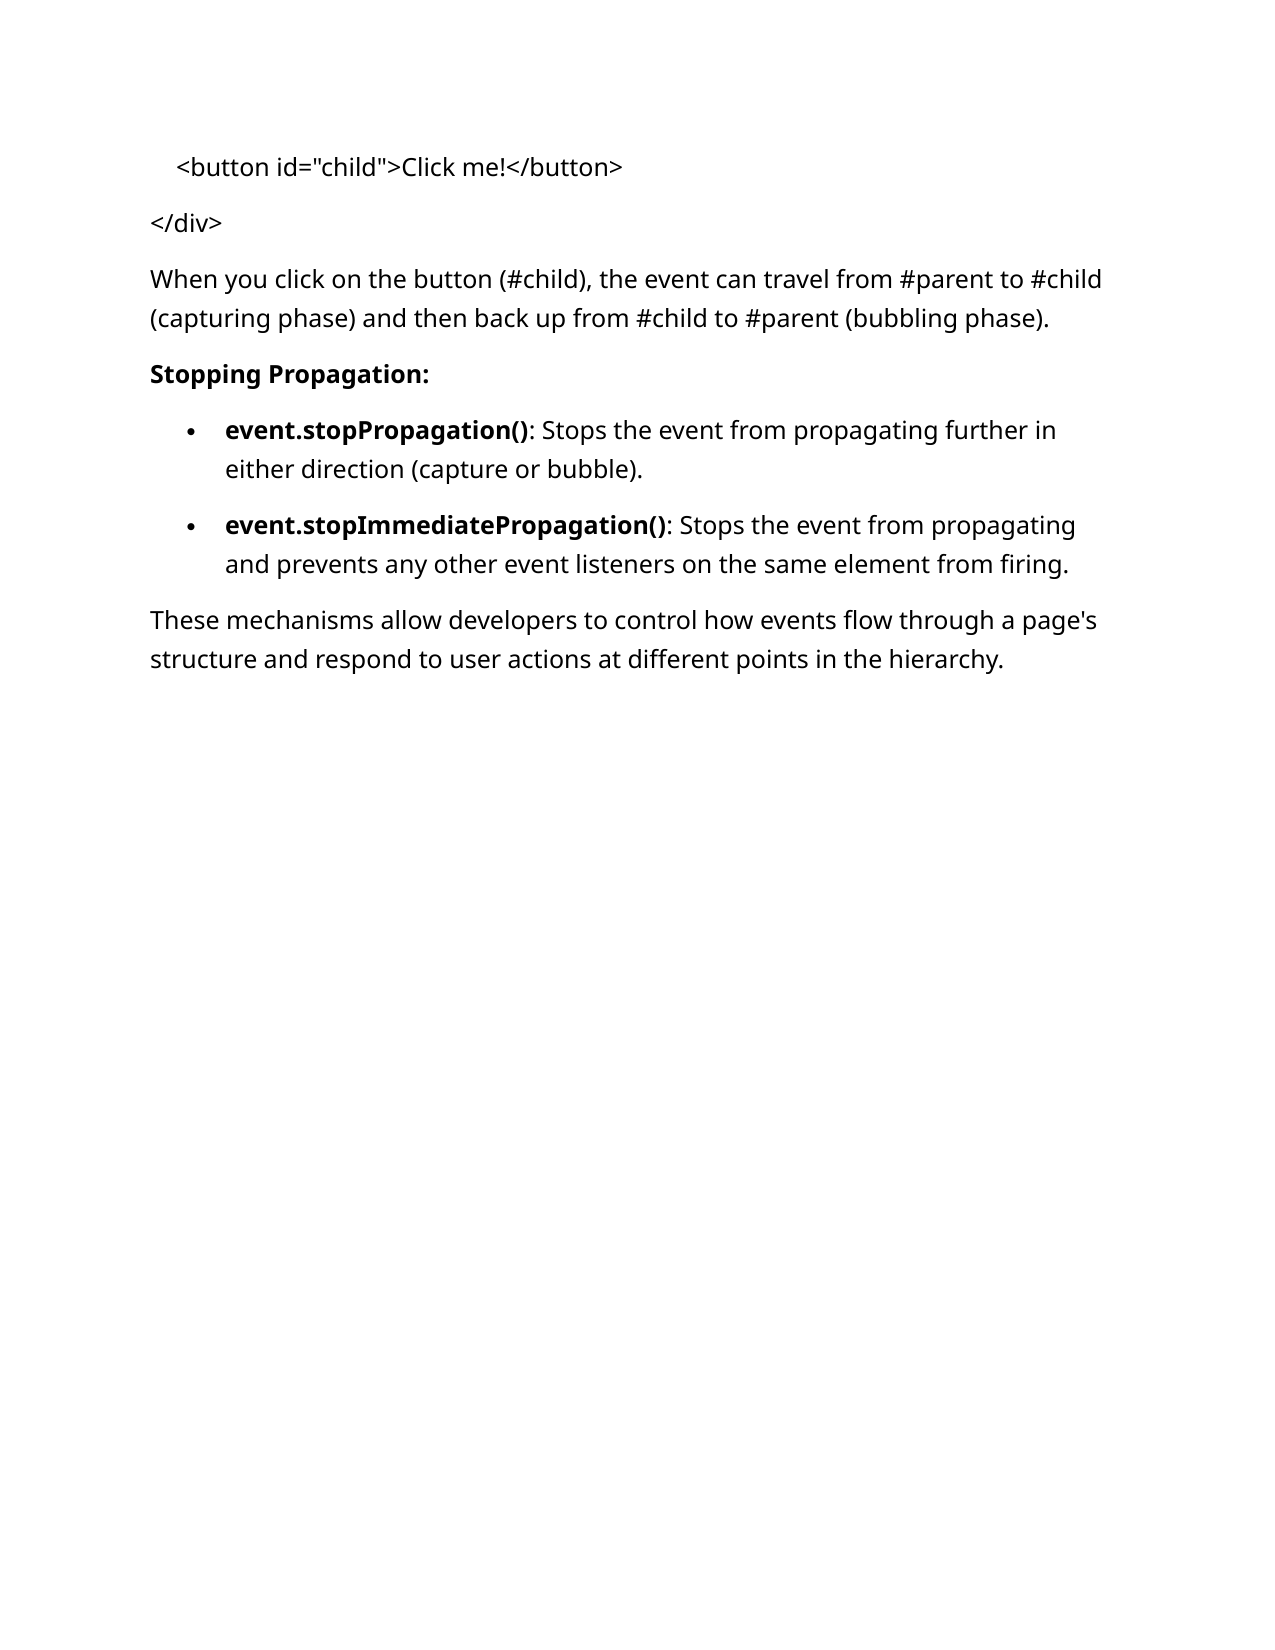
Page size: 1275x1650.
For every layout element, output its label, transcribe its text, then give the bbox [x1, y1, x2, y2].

text </div> [150, 206, 1125, 240]
text These mechanisms allow developers to control how events flow through a page's structure and respond to user actions at different points in the hierarchy. [150, 602, 1125, 676]
list event.stopPropagation(): Stops the event from propagating further in either direction (capture or bubble). [187, 412, 1125, 486]
text When you click on the button (#child), the event can travel from #parent to #child (capturing phase) and then back up from #child to #parent (bubbling phase). [150, 262, 1125, 335]
text <button id="child">Click me!</button> [150, 150, 1125, 184]
text Stopping Propagation: [150, 357, 1125, 391]
list event.stopImmediatePropagation(): Stops the event from propagating and prevents any other event listeners on the same element from firing. [187, 507, 1125, 581]
